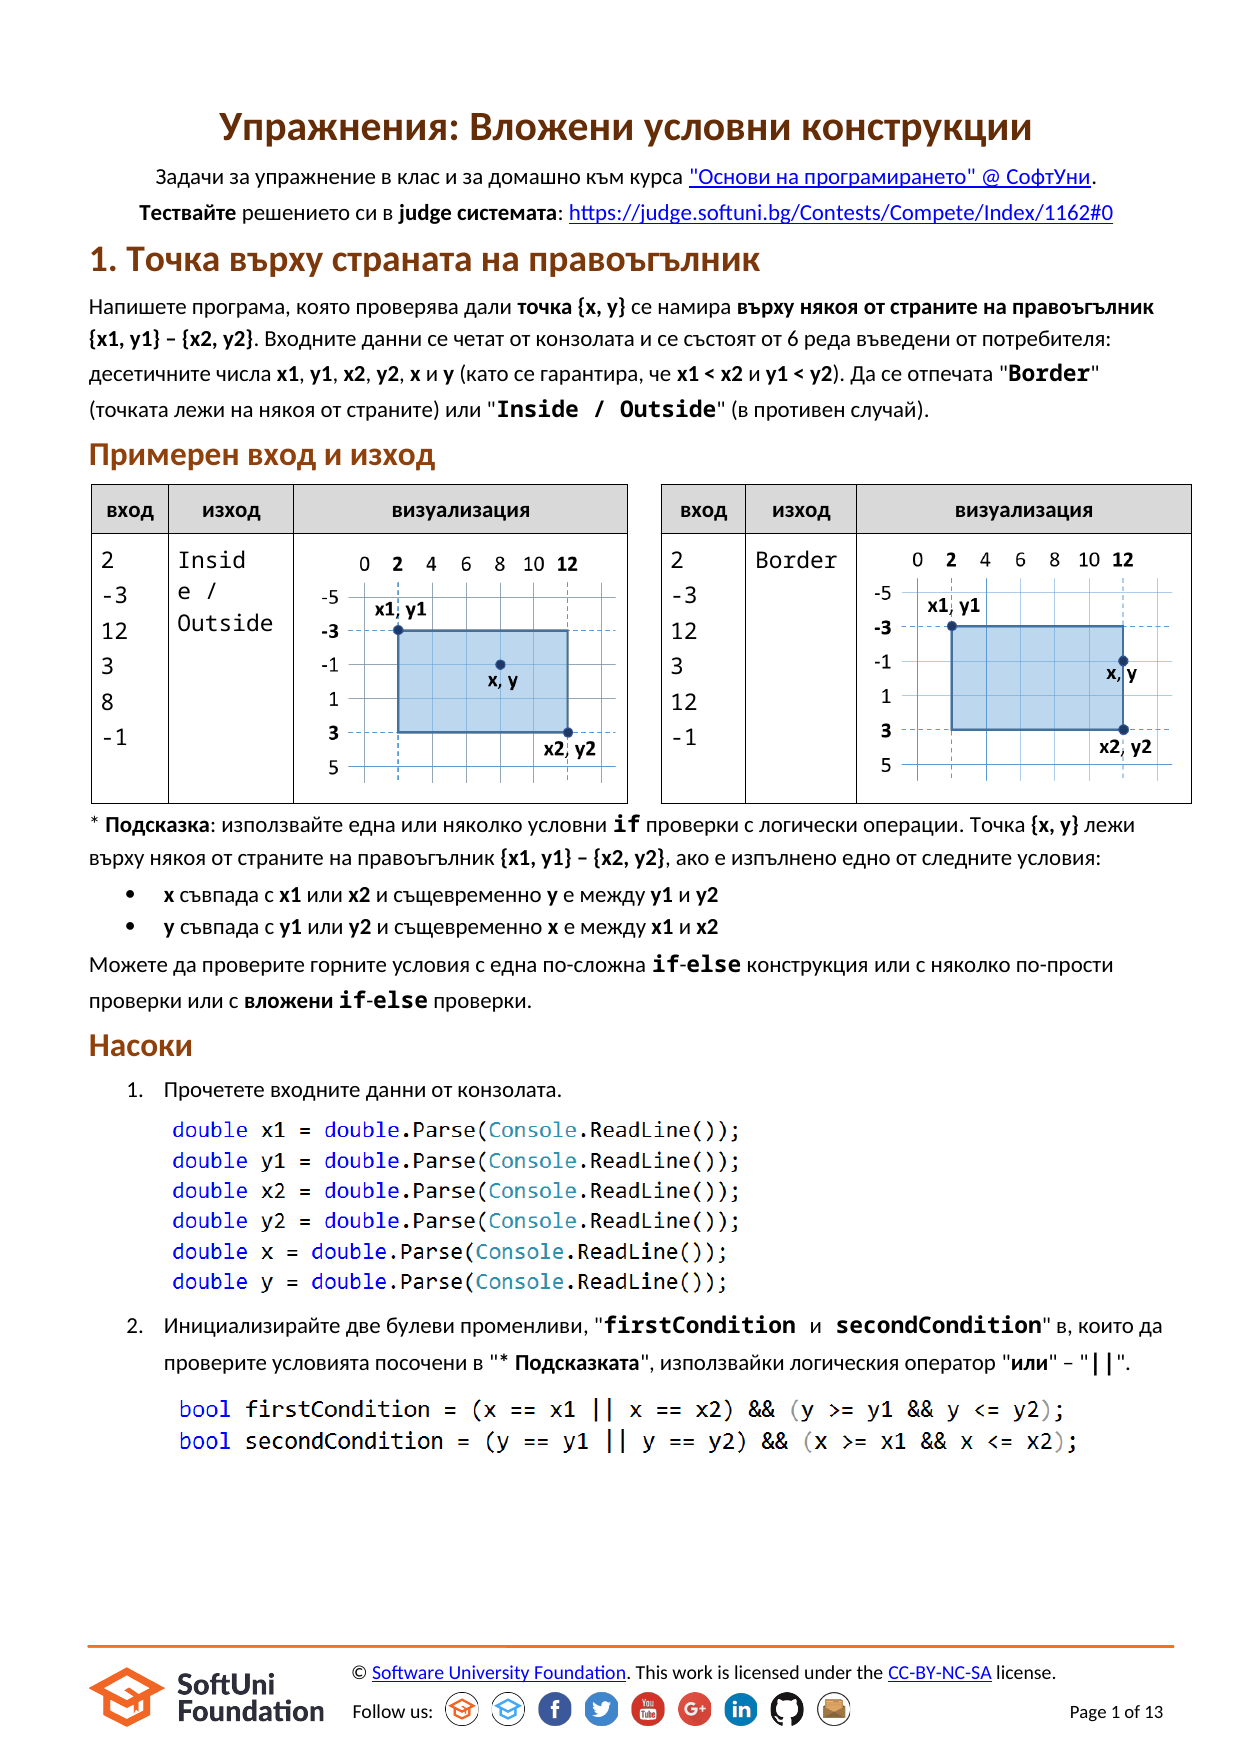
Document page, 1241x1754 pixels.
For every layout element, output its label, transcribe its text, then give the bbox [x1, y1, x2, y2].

table_header визуализация [857, 485, 1191, 533]
picture [739, 1707, 750, 1717]
picture [678, 1692, 712, 1726]
table_header изход [169, 485, 293, 533]
picture [748, 1693, 758, 1703]
table_cell [294, 534, 627, 803]
list x съвпада с x1 или x2 и същевременно y е между y1 и y2 [126, 880, 1163, 908]
picture [724, 1716, 734, 1726]
table_header вход [92, 485, 168, 533]
picture [88, 1667, 324, 1727]
text Задачи за упражнение в клас и за домашно към курса "Основи на програмирането" @ СофтУни. [89, 162, 1163, 190]
table_header визуализация [294, 485, 627, 533]
picture [162, 1111, 756, 1302]
picture [748, 1716, 758, 1726]
subtitle Точка върху страната на правоъгълник [89, 235, 1163, 281]
subtitle Упражнения: Вложени условни конструкции [89, 99, 1163, 150]
picture [631, 1692, 665, 1726]
table_header изход [746, 485, 856, 533]
table_cell 2 -3 12 3 12 -1 [662, 534, 745, 803]
picture [162, 1385, 1094, 1465]
text Напишете програма, която проверява дали точка {x, y} се намира върху някоя от страните на правоъгълник {x1, y1} – {x2, y2}. Входните данни се четат от конзолата и се състоят от 6 реда въведени от потребителя: десетичните числа x1, y1, x2, y2, x и y (като се гарантира, че x1 < x2 и y1 < y2). Да се отпечата "Border" (точката лежи на някоя от страните) или "Inside / Outside" (в противен случай). [89, 292, 1163, 424]
picture [770, 1692, 804, 1726]
subtitle Примерен вход и изход [89, 433, 1163, 473]
picture [724, 1693, 734, 1703]
table_header вход [662, 485, 745, 533]
text Можете да проверите горните условия с една по-сложна if-else конструкция или с няколко по-прости проверки или с вложени if-else проверки. [89, 948, 1163, 1016]
list y съвпада с y1 или y2 и същевременно x е между x1 и x2 [126, 912, 1163, 940]
table_header [628, 484, 661, 803]
picture [445, 1692, 479, 1726]
table_cell 2 -3 12 3 8 -1 [92, 534, 168, 803]
text * Подсказка: използвайте една или няколко условни if проверки с логически операции. Точка {x, y} лежи върху някоя от страните на правоъгълник {x1, y1} – {x2, y2}, ако е изпълнено едно от следните условия: [89, 808, 1163, 871]
list Прочетете входните данни от конзолата. [126, 1075, 1163, 1103]
picture [817, 1692, 851, 1726]
text Тествайте решението си в judge системата: https://judge.softuni.bg/Contests/Compete/Index/1162#0 [89, 198, 1163, 227]
picture [866, 544, 1182, 790]
picture [305, 544, 616, 793]
subtitle Насоки [89, 1024, 1163, 1065]
picture [585, 1692, 618, 1726]
list Инициализирайте две булеви променливи, "firstCondition и secondCondition" в, които да проверите условията посочени в "* Подсказката", използвайки логическия оператор "или" – "||". [126, 1309, 1163, 1377]
picture [491, 1692, 525, 1726]
picture [538, 1692, 572, 1726]
table_cell Border [746, 534, 856, 803]
table_cell Inside / Outside [169, 534, 293, 803]
table_cell [857, 534, 1191, 803]
